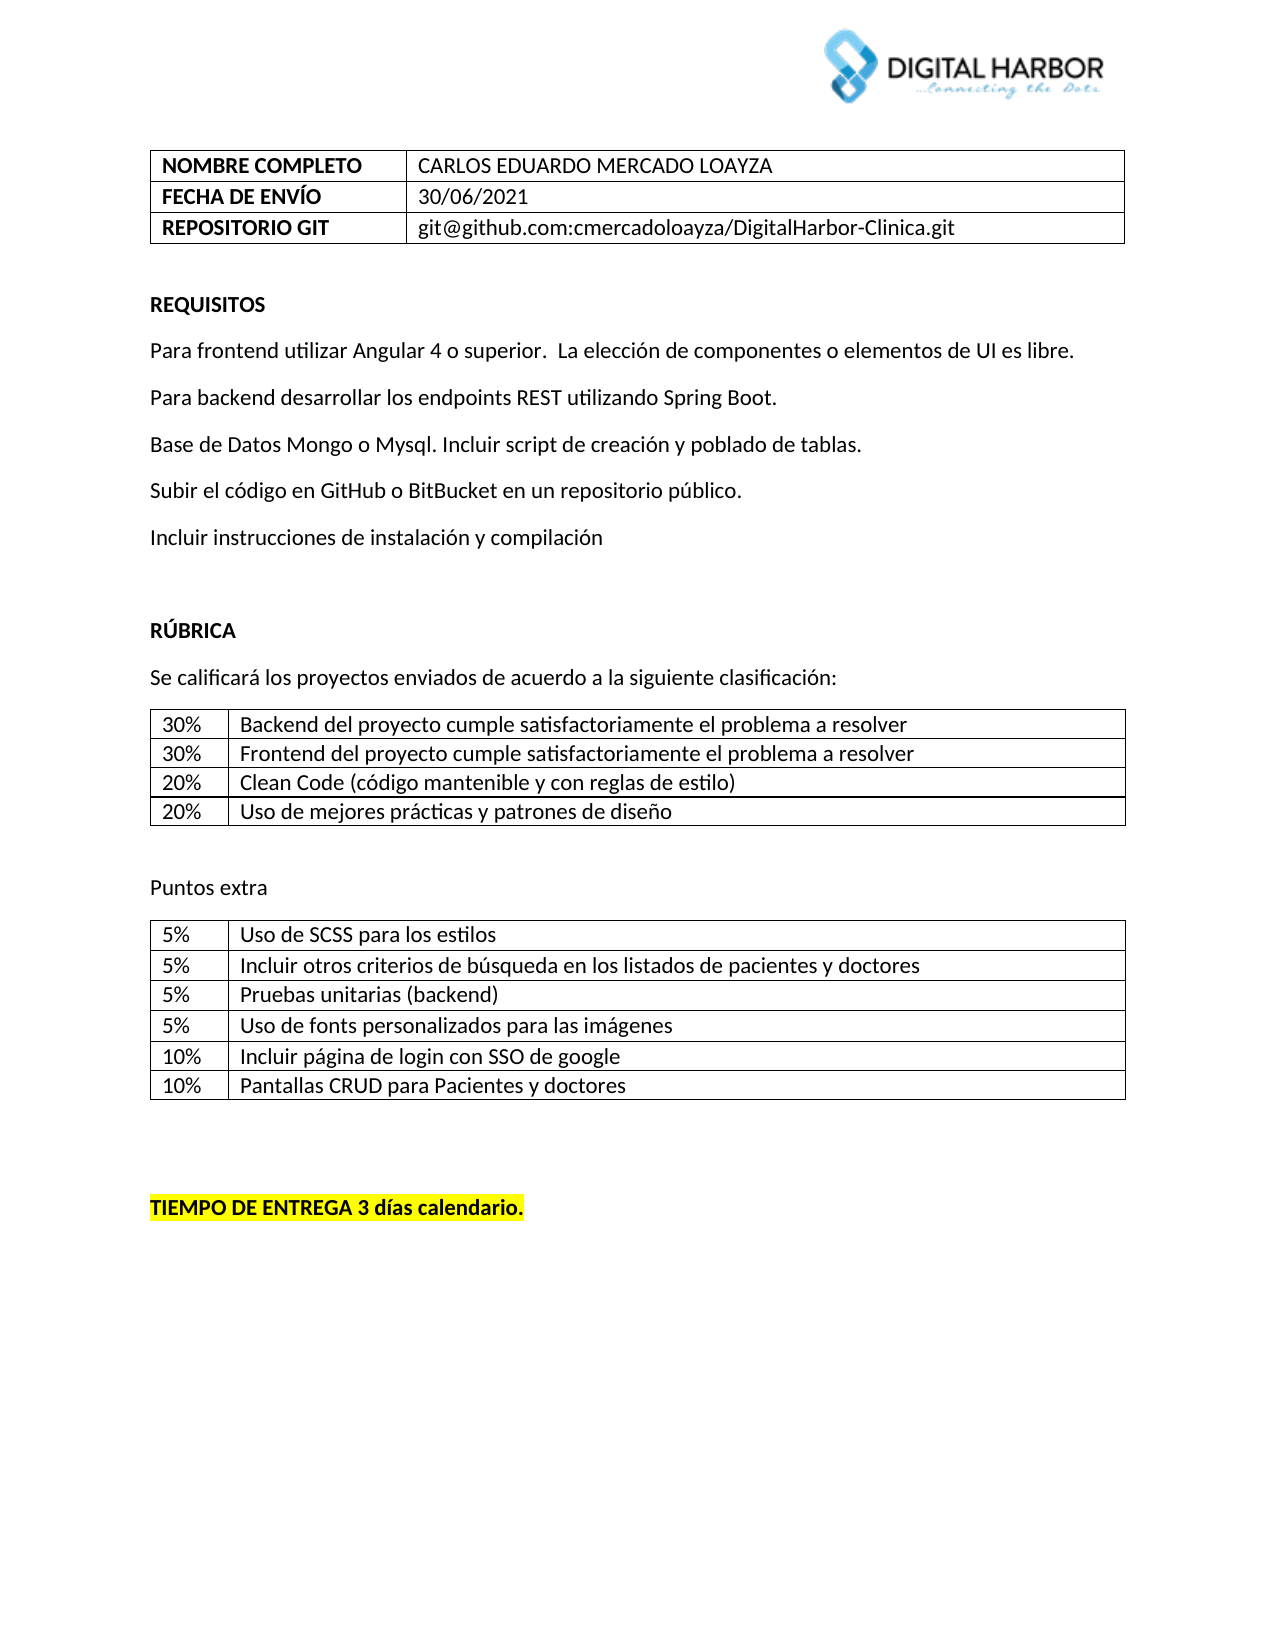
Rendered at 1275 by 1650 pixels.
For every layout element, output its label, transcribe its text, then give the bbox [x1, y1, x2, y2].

table_cell 20% [151, 768, 228, 796]
text TIEMPO DE ENTREGA 3 días calendario. [150, 1193, 1125, 1221]
text Se calificará los proyectos enviados de acuerdo a la siguiente clasificación: [150, 663, 1125, 691]
table_cell Clean Code (código mantenible y con reglas de estilo) [229, 768, 1125, 796]
table_cell Frontend del proyecto cumple satisfactoriamente el problema a resolver [229, 739, 1125, 767]
table_header 30% [151, 710, 228, 738]
table_cell 5% [151, 981, 228, 1010]
table_cell 5% [151, 951, 228, 979]
table_cell 10% [151, 1071, 228, 1099]
table_cell REPOSITORIO GIT [151, 213, 406, 242]
table_cell Incluir otros criterios de búsqueda en los listados de pacientes y doctores [229, 951, 1125, 979]
table_cell Pruebas unitarias (backend) [229, 981, 1125, 1010]
table_header Backend del proyecto cumple satisfactoriamente el problema a resolver [229, 710, 1125, 738]
table_cell 10% [151, 1042, 228, 1070]
table_cell git@github.com:cmercadoloayza/DigitalHarbor-Clinica.git [407, 213, 1124, 242]
table_cell Incluir página de login con SSO de google [229, 1042, 1125, 1070]
text REQUISITOS [150, 290, 1125, 318]
picture [809, 26, 1108, 108]
table_cell FECHA DE ENVÍO [151, 182, 406, 212]
table_header Uso de SCSS para los estilos [229, 921, 1125, 950]
table_header CARLOS EDUARDO MERCADO LOAYZA [407, 151, 1124, 181]
text Puntos extra [150, 873, 1125, 901]
table_header NOMBRE COMPLETO [151, 151, 406, 181]
text Para backend desarrollar los endpoints REST utilizando Spring Boot. [150, 383, 1125, 411]
table_cell 30/06/2021 [407, 182, 1124, 212]
text Para frontend utilizar Angular 4 o superior. La elección de componentes o elementos de UI es libre. [150, 337, 1125, 365]
table_cell Pantallas CRUD para Pacientes y doctores [229, 1071, 1125, 1099]
table_cell 30% [151, 739, 228, 767]
text Incluir instrucciones de instalación y compilación [150, 523, 1125, 551]
text Base de Datos Mongo o Mysql. Incluir script de creación y poblado de tablas. [150, 430, 1125, 458]
table_cell 20% [151, 798, 228, 825]
table_cell 5% [151, 1011, 228, 1041]
text RÚBRICA [150, 616, 1125, 644]
table_header 5% [151, 921, 228, 950]
text Subir el código en GitHub o BitBucket en un repositorio público. [150, 476, 1125, 504]
table_cell Uso de mejores prácticas y patrones de diseño [229, 798, 1125, 825]
table_cell Uso de fonts personalizados para las imágenes [229, 1011, 1125, 1041]
